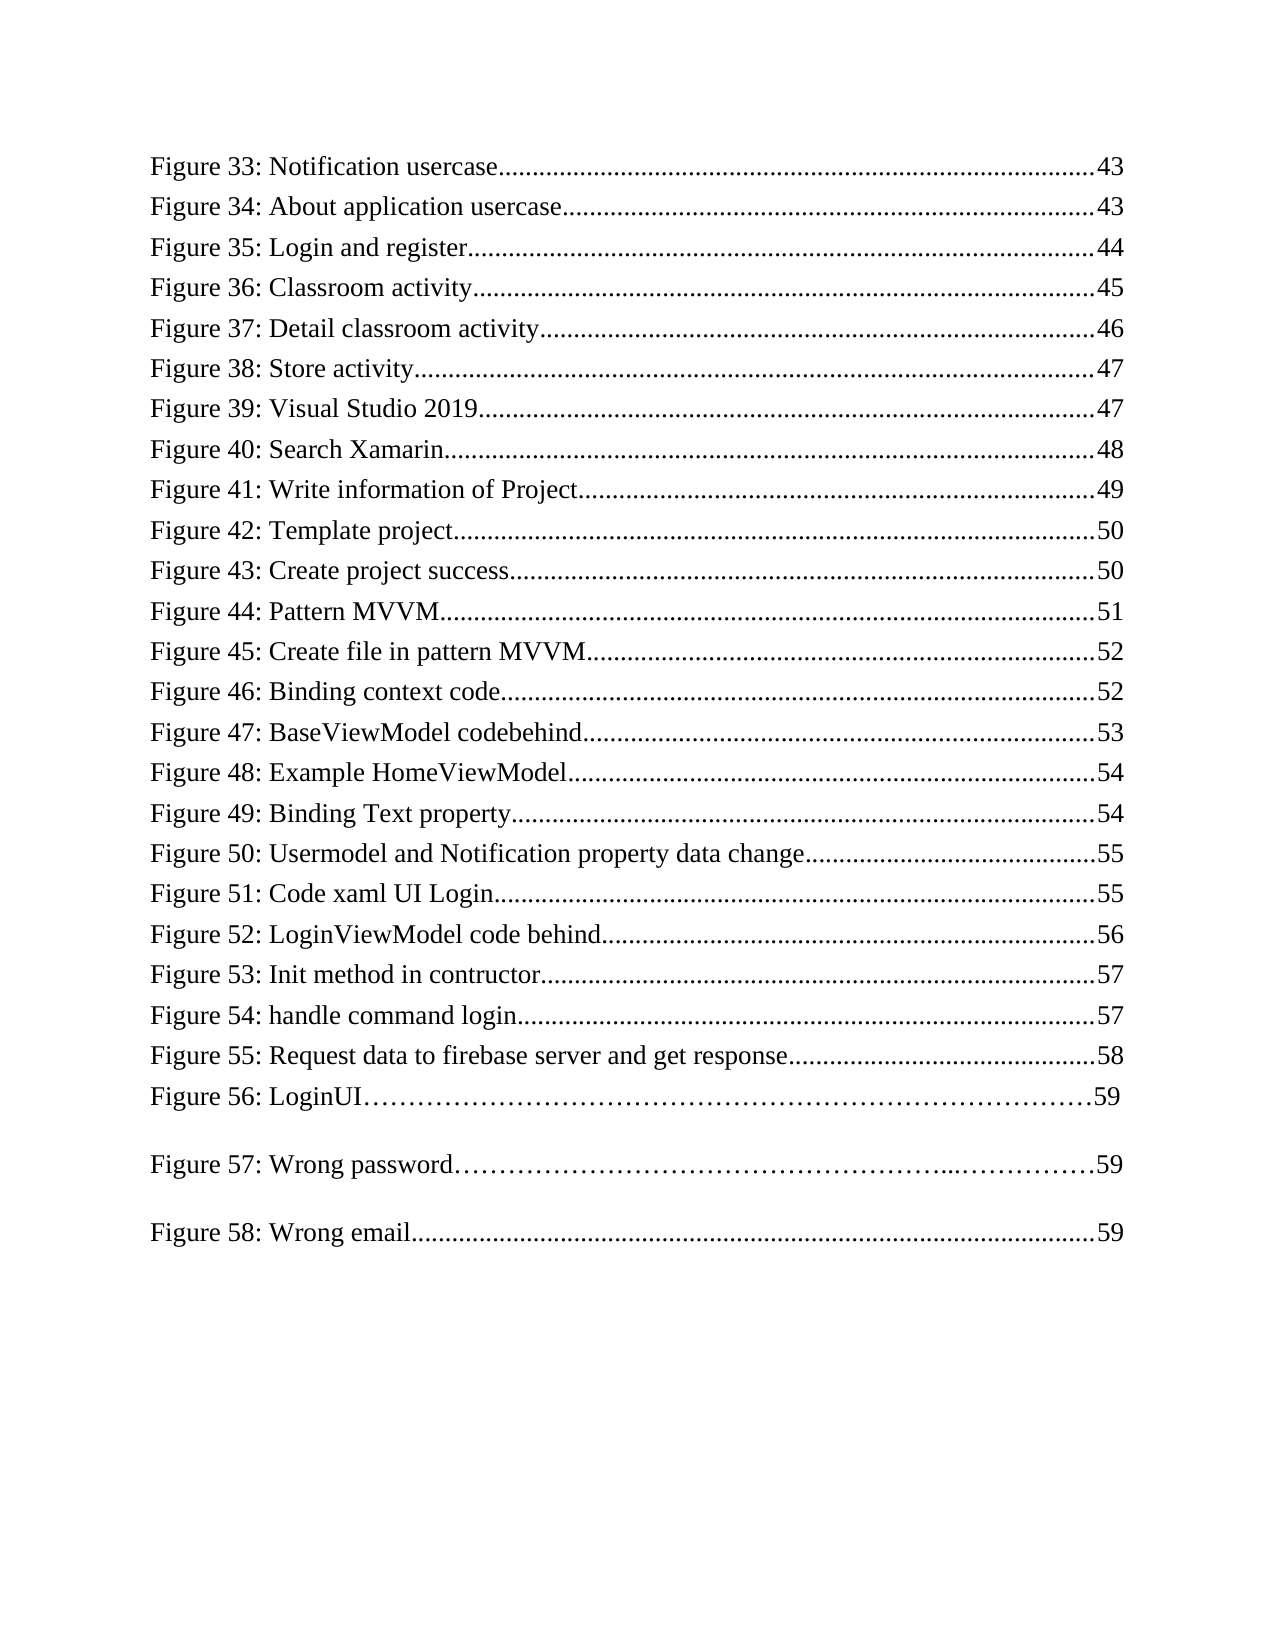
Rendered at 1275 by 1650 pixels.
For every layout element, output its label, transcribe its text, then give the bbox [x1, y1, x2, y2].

text Figure 44: Pattern MVVM 51 [150, 594, 1125, 626]
text Figure 37: Detail classroom activity 46 [150, 312, 1125, 343]
text Figure 51: Code xaml UI Login 55 [150, 877, 1125, 909]
text Figure 53: Init method in contructor 57 [150, 958, 1125, 989]
text Figure 38: Store activity 47 [150, 352, 1125, 383]
text Figure 36: Classroom activity 45 [150, 271, 1125, 302]
text Figure 45: Create file in pattern MVVM 52 [150, 635, 1125, 666]
text Figure 42: Template project 50 [150, 514, 1125, 545]
text Figure 49: Binding Text property 54 [150, 797, 1125, 828]
text Figure 34: About application usercase 43 [150, 190, 1125, 222]
text Figure 35: Login and register 44 [150, 231, 1125, 262]
text Figure 52: LoginViewModel code behind 56 [150, 918, 1125, 949]
text Figure 41: Write information of Project 49 [150, 473, 1125, 504]
text Figure 56: LoginUI………………………………………………………………………59 Figure 57: Wrong password………………………………………………...……………59 Figure 58: Wrong email 59 [150, 1079, 1125, 1247]
text Figure 55: Request data to firebase server and get response 58 [150, 1039, 1125, 1070]
text Figure 50: Usermodel and Notification property data change 55 [150, 837, 1125, 868]
text Figure 54: handle command login 57 [150, 999, 1125, 1030]
text Figure 48: Example HomeViewModel 54 [150, 756, 1125, 787]
text Figure 46: Binding context code 52 [150, 675, 1125, 707]
text Figure 33: Notification usercase 43 [150, 150, 1125, 181]
text Figure 43: Create project success 50 [150, 554, 1125, 585]
text Figure 47: BaseViewModel codebehind 53 [150, 716, 1125, 747]
text Figure 39: Visual Studio 2019 47 [150, 392, 1125, 424]
text Figure 40: Search Xamarin 48 [150, 433, 1125, 464]
